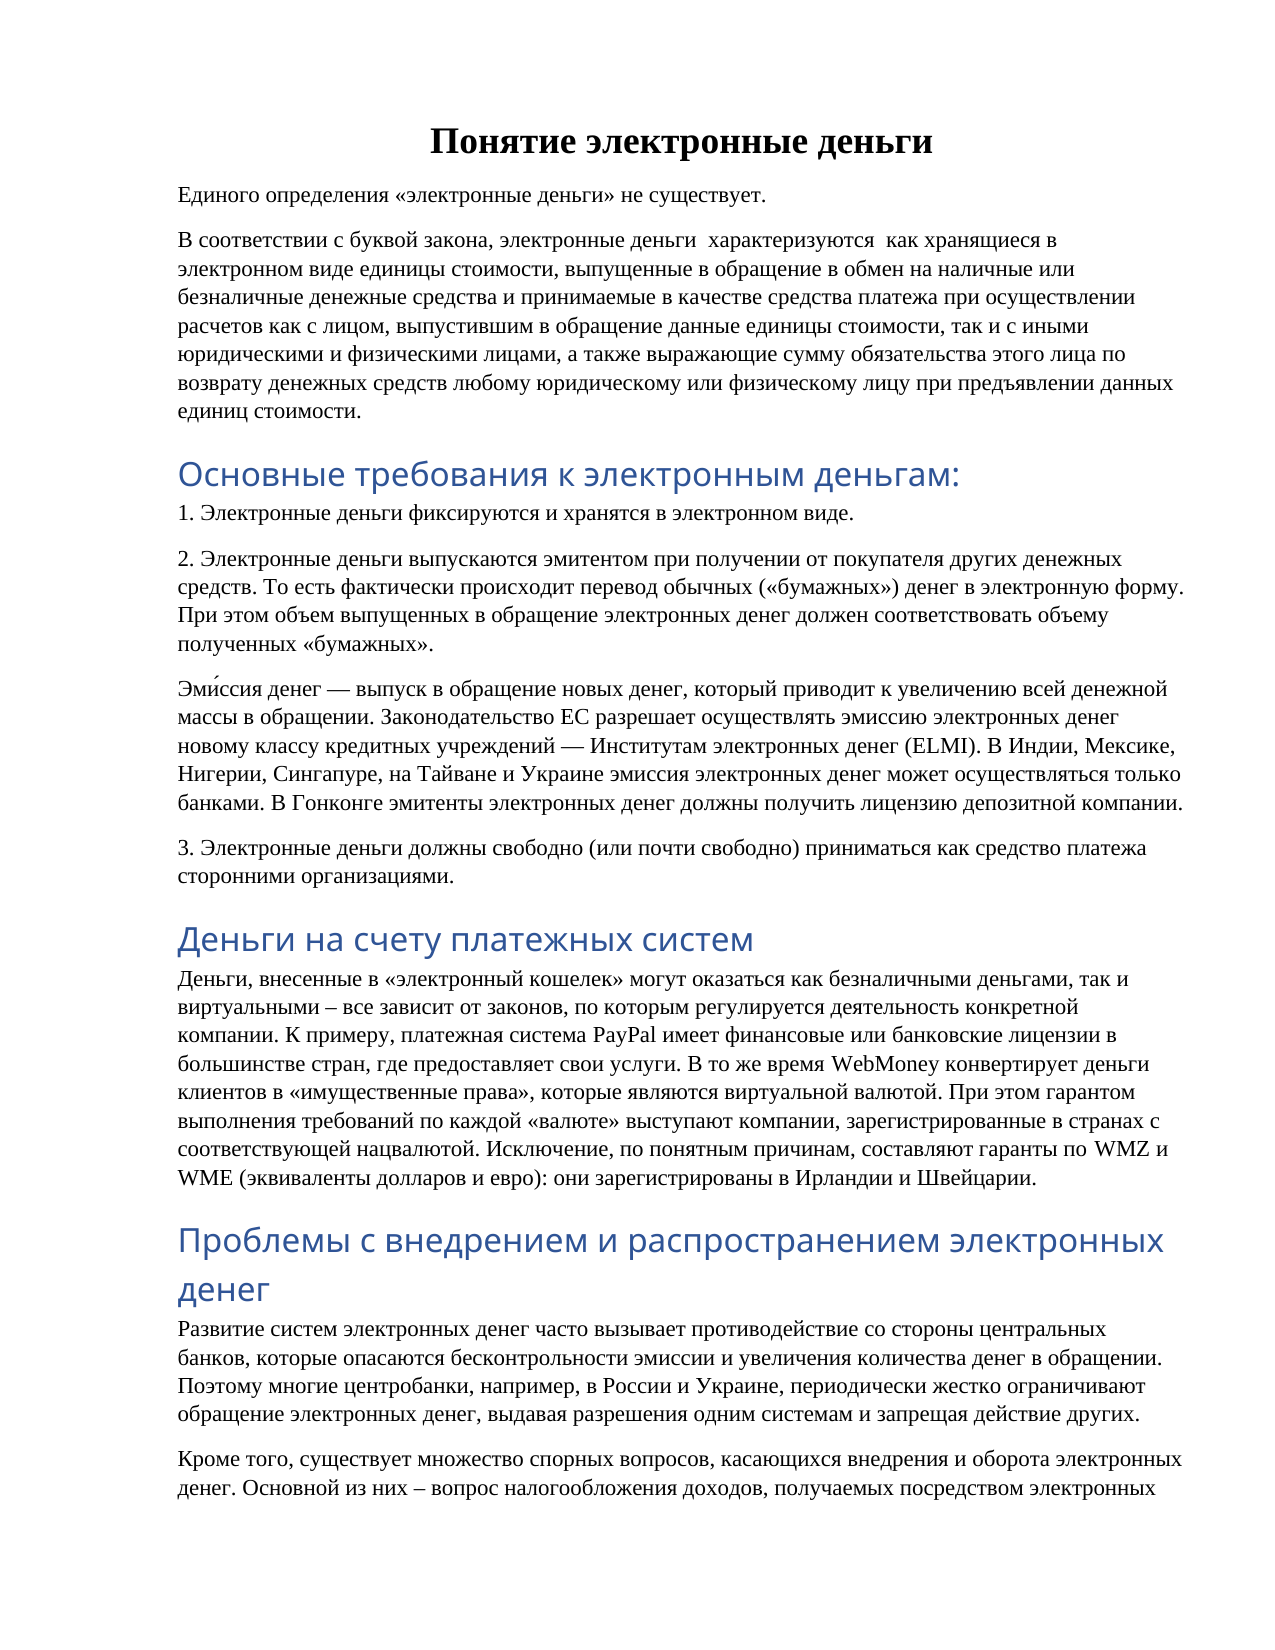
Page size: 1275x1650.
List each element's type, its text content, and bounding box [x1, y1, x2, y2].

text Единого определения «электронные деньги» не существует. [177, 181, 1186, 208]
text В соответствии с буквой закона, электронные деньги характеризуются как хранящиеся в электронном виде единицы стоимости, выпущенные в обращение в обмен на наличные или безналичные денежные средства и принимаемые в качестве средства платежа при осуществлении расчетов как с лицом, выпустившим в обращение данные единицы стоимости, так и с иными юридическими и физическими лицами, а также выражающие сумму обязательства этого лица по возврату денежных средств любому юридическому или физическому лицу при предъявлении данных единиц стоимости. [177, 226, 1186, 423]
subtitle Деньги на счету платежных систем [177, 916, 1186, 961]
text 1. Электронные деньги фиксируются и хранятся в электронном виде. [177, 499, 1186, 526]
subtitle Основные требования к электронным деньгам: [177, 451, 1186, 496]
text Понятие электронные деньги [177, 118, 1186, 161]
subtitle Проблемы с внедрением и распространением электронных денег [177, 1217, 1186, 1312]
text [177, 1446, 1186, 1500]
text Деньги, внесенные в «электронный кошелек» могут оказаться как безналичными деньгами, так и виртуальными – все зависит от законов, по которым регулируется деятельность конкретной компании. К примеру, платежная система PayPal имеет финансовые или банковские лицензии в большинстве стран, где предоставляет свои услуги. В то же время WebMoney конвертирует деньги клиентов в «имущественные права», которые являются виртуальной валютой. При этом гарантом выполнения требований по каждой «валюте» выступают компании, зарегистрированные в странах с соответствующей нацвалютой. Исключение, по понятным причинам, составляют гаранты по WMZ и WME (эквиваленты долларов и евро): они зарегистрированы в Ирландии и Швейцарии. [177, 965, 1186, 1190]
text 3. Электронные деньги должны свободно (или почти свободно) приниматься как средство платежа сторонними организациями. [177, 834, 1186, 889]
text Развитие систем электронных денег часто вызывает противодействие со стороны центральных банков, которые опасаются бесконтрольности эмиссии и увеличения количества денег в обращении. Поэтому многие центробанки, например, в России и Украине, периодически жестко ограничивают обращение электронных денег, выдавая разрешения одним системам и запрещая действие других. [177, 1315, 1186, 1427]
text 2. Электронные деньги выпускаются эмитентом при получении от покупателя других денежных средств. То есть фактически происходит перевод обычных («бумажных») денег в электронную форму. При этом объем выпущенных в обращение электронных денег должен соответствовать объему полученных «бумажных». [177, 544, 1186, 656]
text Эми́ссия денег — выпуск в обращение новых денег, который приводит к увеличению всей денежной массы в обращении. Законодательство ЕС разрешает осуществлять эмиссию электронных денег новому классу кредитных учреждений — Институтам электронных денег (ELMI). В Индии, Мексике, Нигерии, Сингапуре, на Тайване и Украине эмиссия электронных денег может осуществляться только банками. В Гонконге эмитенты электронных денег должны получить лицензию депозитной компании. [177, 675, 1186, 815]
